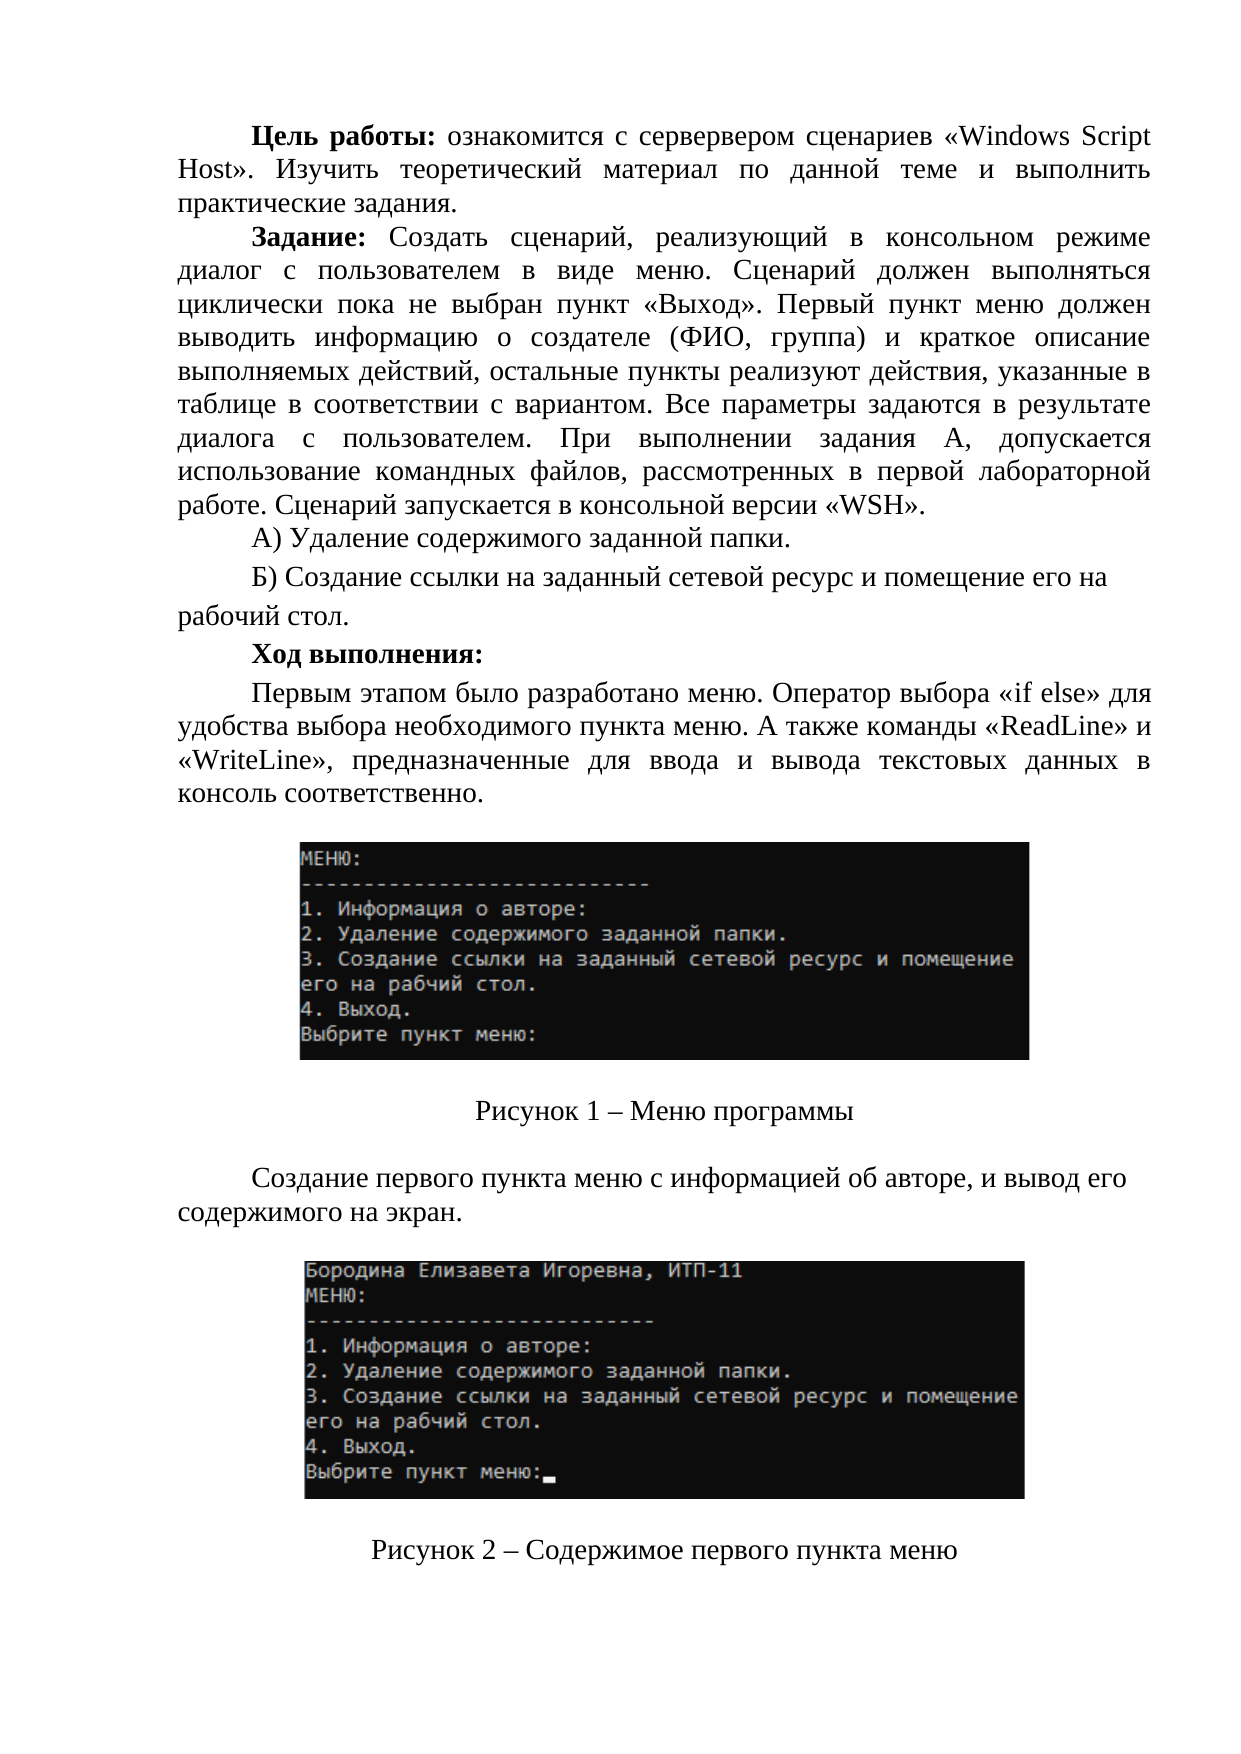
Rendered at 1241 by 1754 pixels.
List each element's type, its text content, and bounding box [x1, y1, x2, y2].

text A) Удаление содержимого заданной папки. [177, 521, 1152, 554]
picture [304, 1261, 1025, 1499]
text Первым этапом было разработано меню. Оператор выбора «if else» для удобства выбора необходимого пункта меню. А также команды «ReadLine» и «WriteLine», предназначенные для ввода и вывода текстовых данных в консоль соответственно. [177, 675, 1152, 809]
text Задание: Создать сценарий, реализующий в консольном режиме диалог с пользователем в виде меню. Сценарий должен выполняться циклически пока не выбран пункт «Выход». Первый пункт меню должен выводить информацию о создателе (ФИО, группа) и краткое описание выполняемых действий, остальные пункты реализуют действия, указанные в таблице в соответствии с вариантом. Все параметры задаются в результате диалога с пользователем. При выполнении задания А, допускается использование командных файлов, рассмотренных в первой лабораторной работе. Сценарий запускается в консольной версии «WSH». [177, 219, 1152, 521]
text Б) Создание ссылки на заданный сетевой ресурс и помещение его на рабочий стол. [177, 559, 1152, 631]
picture [299, 842, 1030, 1060]
text Ход выполнения: [177, 636, 1152, 670]
text Рисунок 1 – Меню программы [177, 1093, 1152, 1127]
text Рисунок 2 – Содержимое первого пункта меню [177, 1532, 1152, 1566]
text Цель работы: ознакомится с сервервером сценариев «Windows Script Host». Изучить теоретический материал по данной теме и выполнить практические задания. [177, 118, 1152, 219]
text Создание первого пункта меню с информацией об авторе, и вывод его содержимого на экран. [177, 1160, 1152, 1227]
